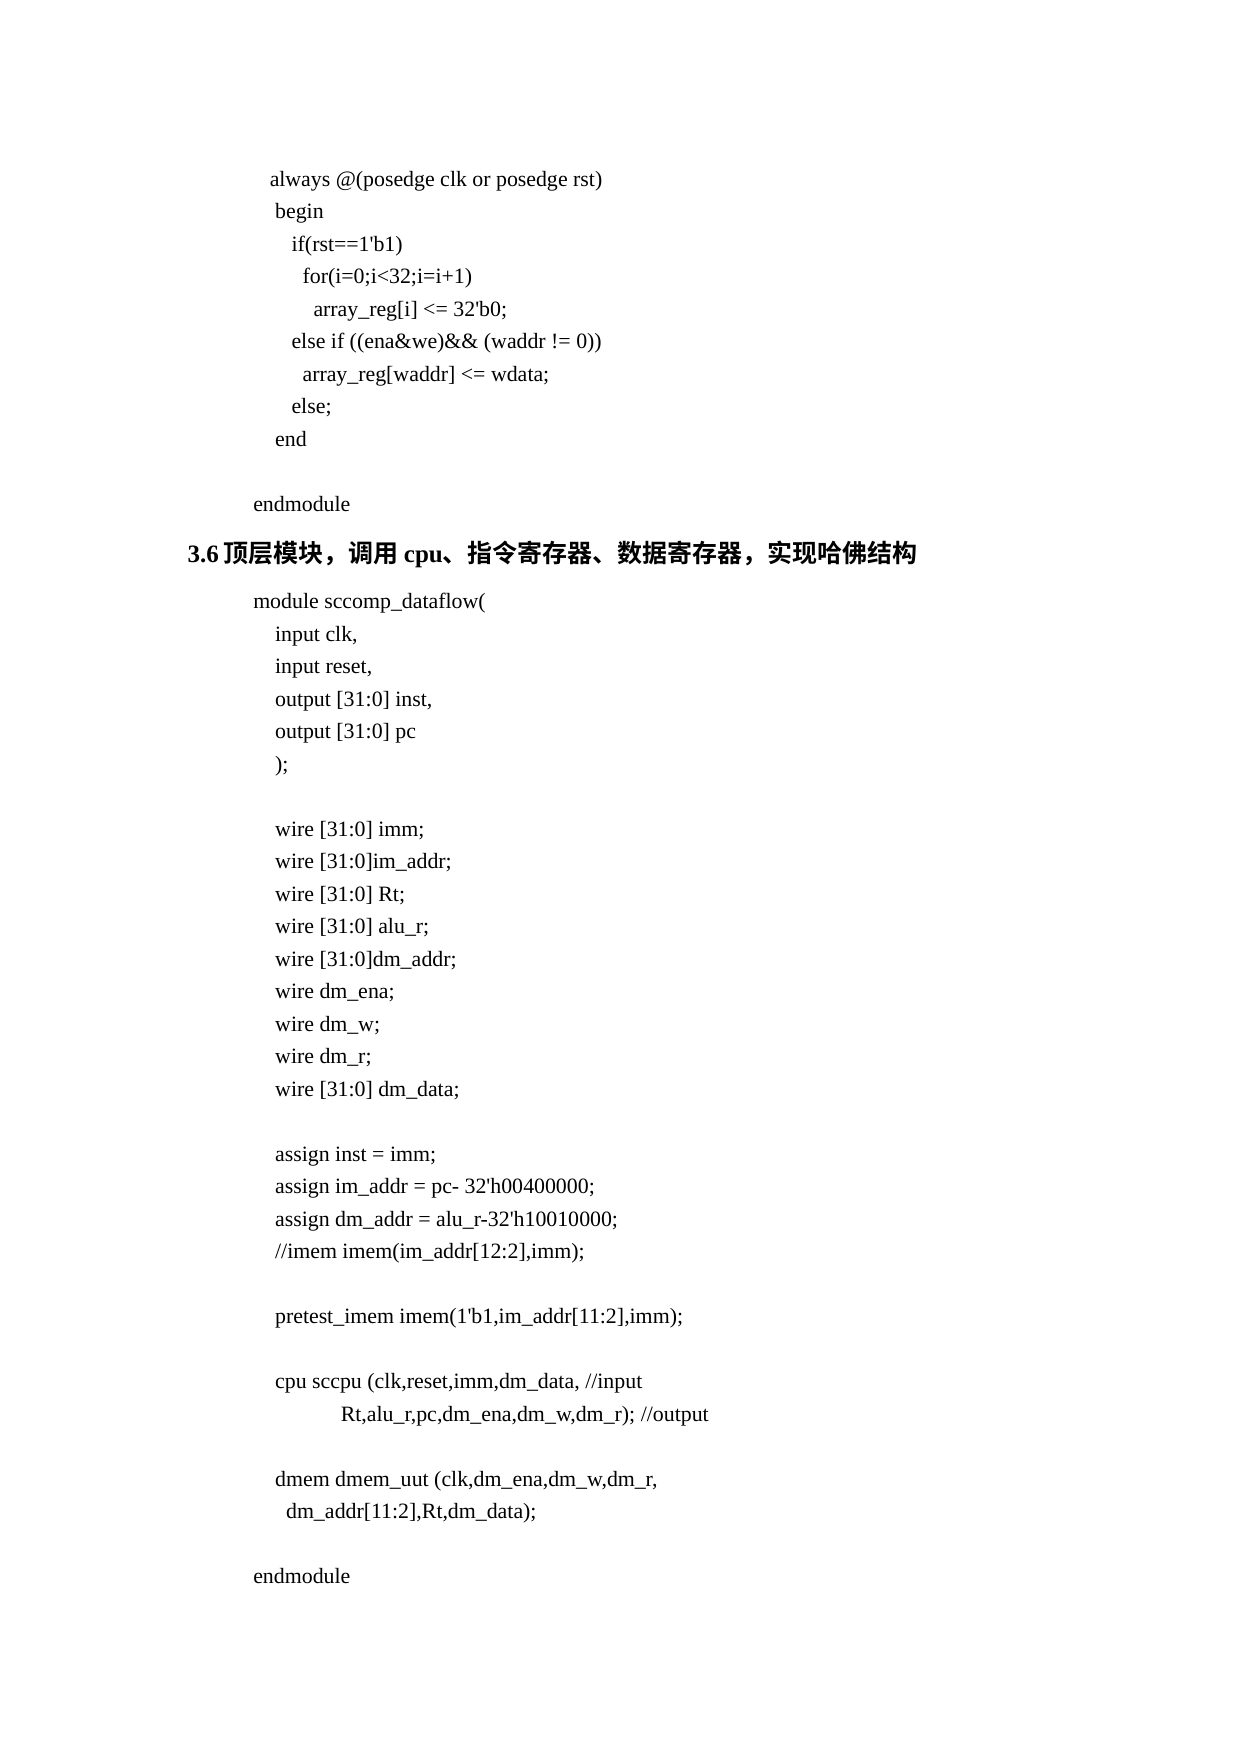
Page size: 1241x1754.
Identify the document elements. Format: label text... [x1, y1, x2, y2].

text input reset, [253, 649, 1053, 682]
text assign inst = imm; [253, 1137, 1053, 1169]
text cpu sccpu (clk,reset,imm,dm_data, //input [253, 1364, 1053, 1397]
text //imem imem(im_addr[12:2],imm); [253, 1234, 1053, 1267]
text wire [31:0] Rt; [253, 877, 1053, 909]
text array_reg[i] <= 32'b0; [253, 292, 1053, 324]
text wire dm_r; [253, 1039, 1053, 1072]
text begin [253, 194, 1053, 227]
text wire [31:0]im_addr; [253, 844, 1053, 877]
text for(i=0;i<32;i=i+1) [253, 259, 1053, 292]
text Rt,alu_r,pc,dm_ena,dm_w,dm_r); //output [253, 1397, 1053, 1429]
text else if ((ena&we)&& (waddr != 0)) [253, 324, 1053, 357]
text always @(posedge clk or posedge rst) [253, 162, 1053, 194]
text 3.6顶层模块，调用cpu、指令寄存器、数据寄存器，实现哈佛结构 [187, 519, 1053, 584]
text ); [253, 747, 1053, 779]
text wire dm_w; [253, 1007, 1053, 1039]
text output [31:0] pc [253, 714, 1053, 747]
text dmem dmem_uut (clk,dm_ena,dm_w,dm_r, [253, 1462, 1053, 1494]
text wire [31:0]dm_addr; [253, 942, 1053, 974]
text wire [31:0] imm; [253, 812, 1053, 844]
text wire [31:0] dm_data; [253, 1072, 1053, 1104]
text assign im_addr = pc- 32'h00400000; [253, 1169, 1053, 1202]
text if(rst==1'b1) [253, 227, 1053, 259]
text assign dm_addr = alu_r-32'h10010000; [253, 1202, 1053, 1234]
text wire [31:0] alu_r; [253, 909, 1053, 942]
text pretest_imem imem(1'b1,im_addr[11:2],imm); [253, 1299, 1053, 1332]
text else; [253, 389, 1053, 422]
text module sccomp_dataflow( [253, 584, 1053, 617]
text array_reg[waddr] <= wdata; [253, 357, 1053, 389]
text endmodule [253, 1559, 1053, 1592]
text endmodule [253, 487, 1053, 519]
text dm_addr[11:2],Rt,dm_data); [253, 1494, 1053, 1527]
text output [31:0] inst, [253, 682, 1053, 714]
text input clk, [253, 617, 1053, 649]
text wire dm_ena; [253, 974, 1053, 1007]
text end [253, 422, 1053, 454]
